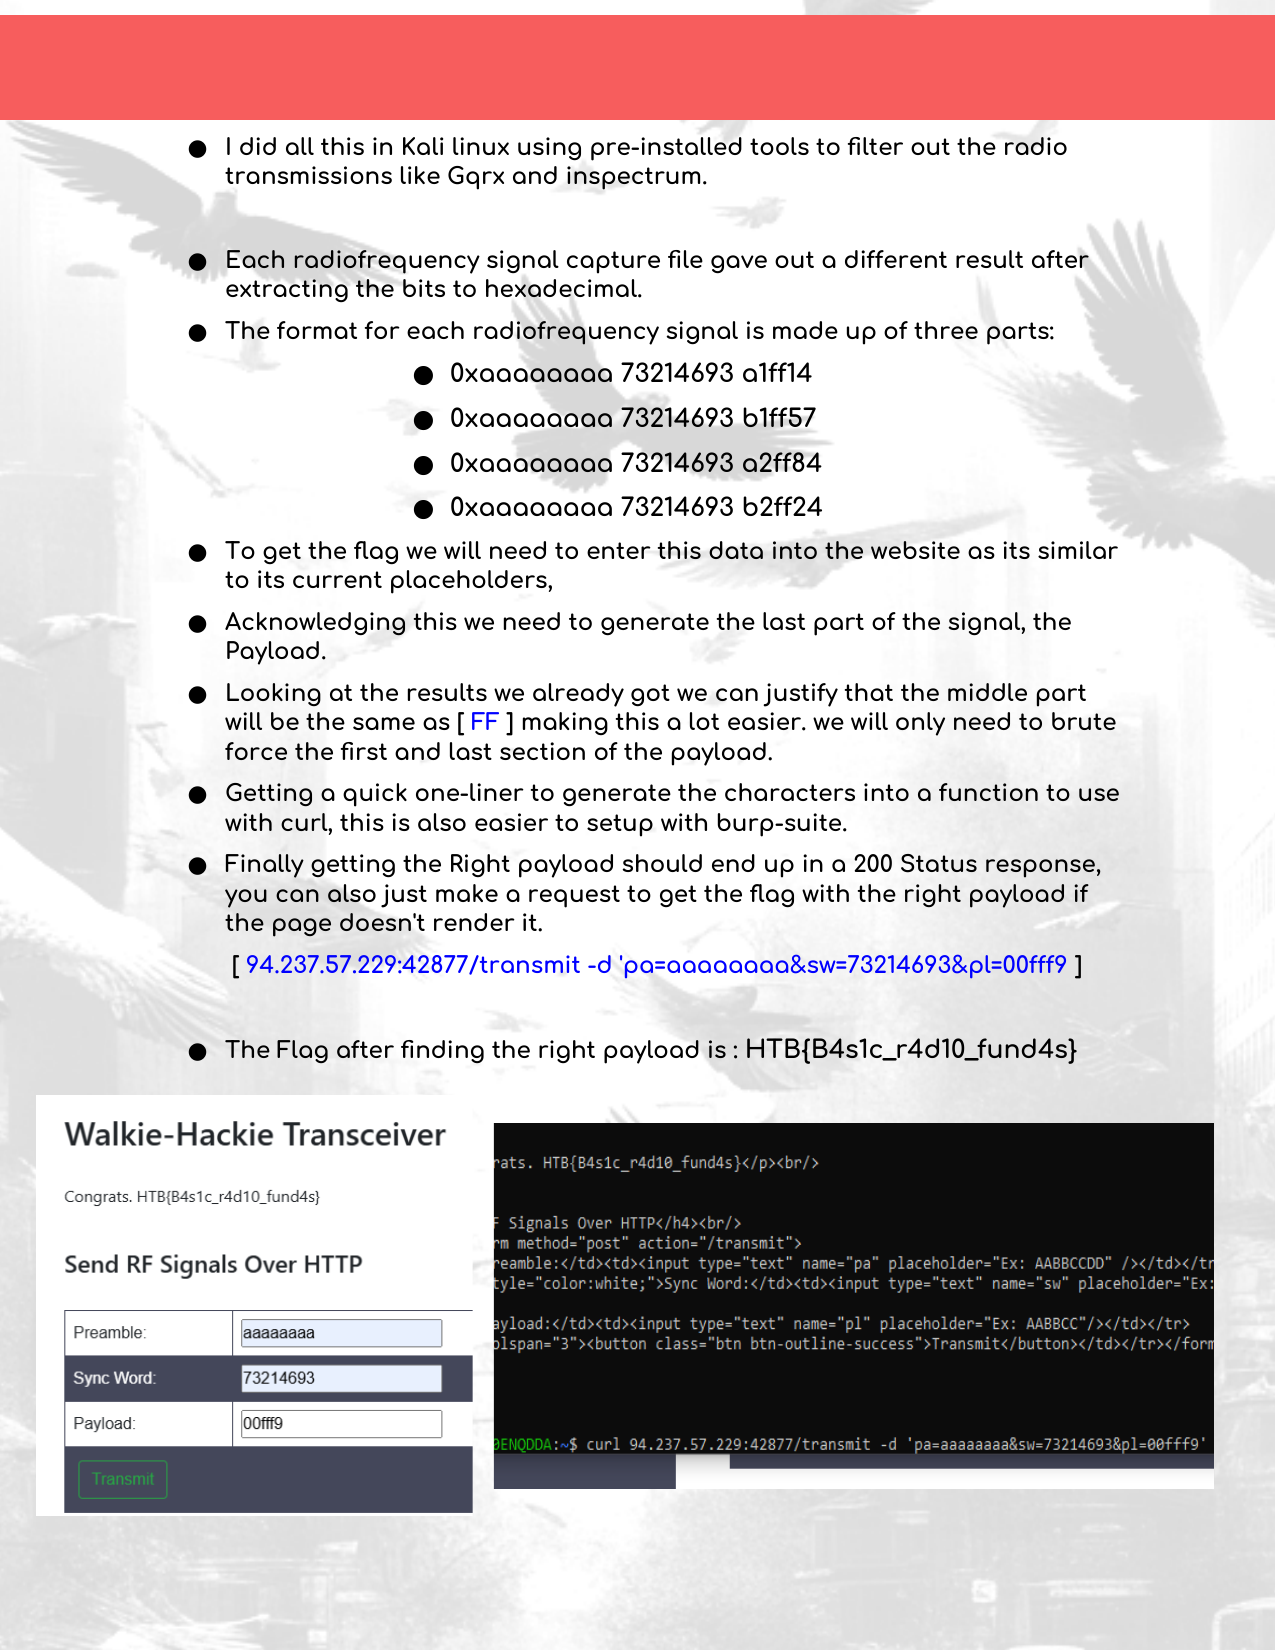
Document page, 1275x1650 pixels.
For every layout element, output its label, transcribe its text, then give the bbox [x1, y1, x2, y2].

text [ 94.237.57.229:42877/transmit -d 'pa=aaaaaaaa&sw=73214693&pl=00fff9 ] [150, 953, 1125, 978]
picture [493, 1123, 1214, 1489]
list Finally getting the Right payload should end up in a 200 Status response, you can also just make a request to get the flag with the right payload if the page doesn't render it. [187, 853, 1125, 937]
list 0xaaaaaaaa 73214693 a2ff84 [412, 450, 1125, 478]
list The format for each radiofrequency signal is made up of three parts: [187, 319, 1125, 344]
list Looking at the results we already got we can justify that the middle part will be the same as [ FF ] making this a lot easier. we will only need to brute force the first and last section of the payload. [187, 681, 1125, 765]
list 0xaaaaaaaa 73214693 a1ff14 [412, 361, 1125, 389]
list To get the flag we will need to enter this data into the website as its similar to its current placeholders, [187, 539, 1125, 594]
list 0xaaaaaaaa 73214693 b2ff24 [412, 494, 1125, 522]
list Each radiofrequency signal capture file gave out a different result after extracting the bits to hexadecimal. [187, 248, 1125, 303]
list The Flag after finding the right payload is : HTB{B4s1c_r4d10_fund4s} [187, 1036, 1125, 1064]
list Getting a quick one-liner to generate the characters into a function to use with curl, this is also easier to setup with burp-suite. [187, 782, 1125, 836]
list Acknowledging this we need to generate the last part of the signal, the Payload. [187, 610, 1125, 665]
picture [36, 1095, 473, 1516]
list I did all this in Kali linux using pre-installed tools to filter out the radio transmissions like Gqrx and inspectrum. [187, 135, 1125, 190]
list 0xaaaaaaaa 73214693 b1ff57 [412, 405, 1125, 433]
